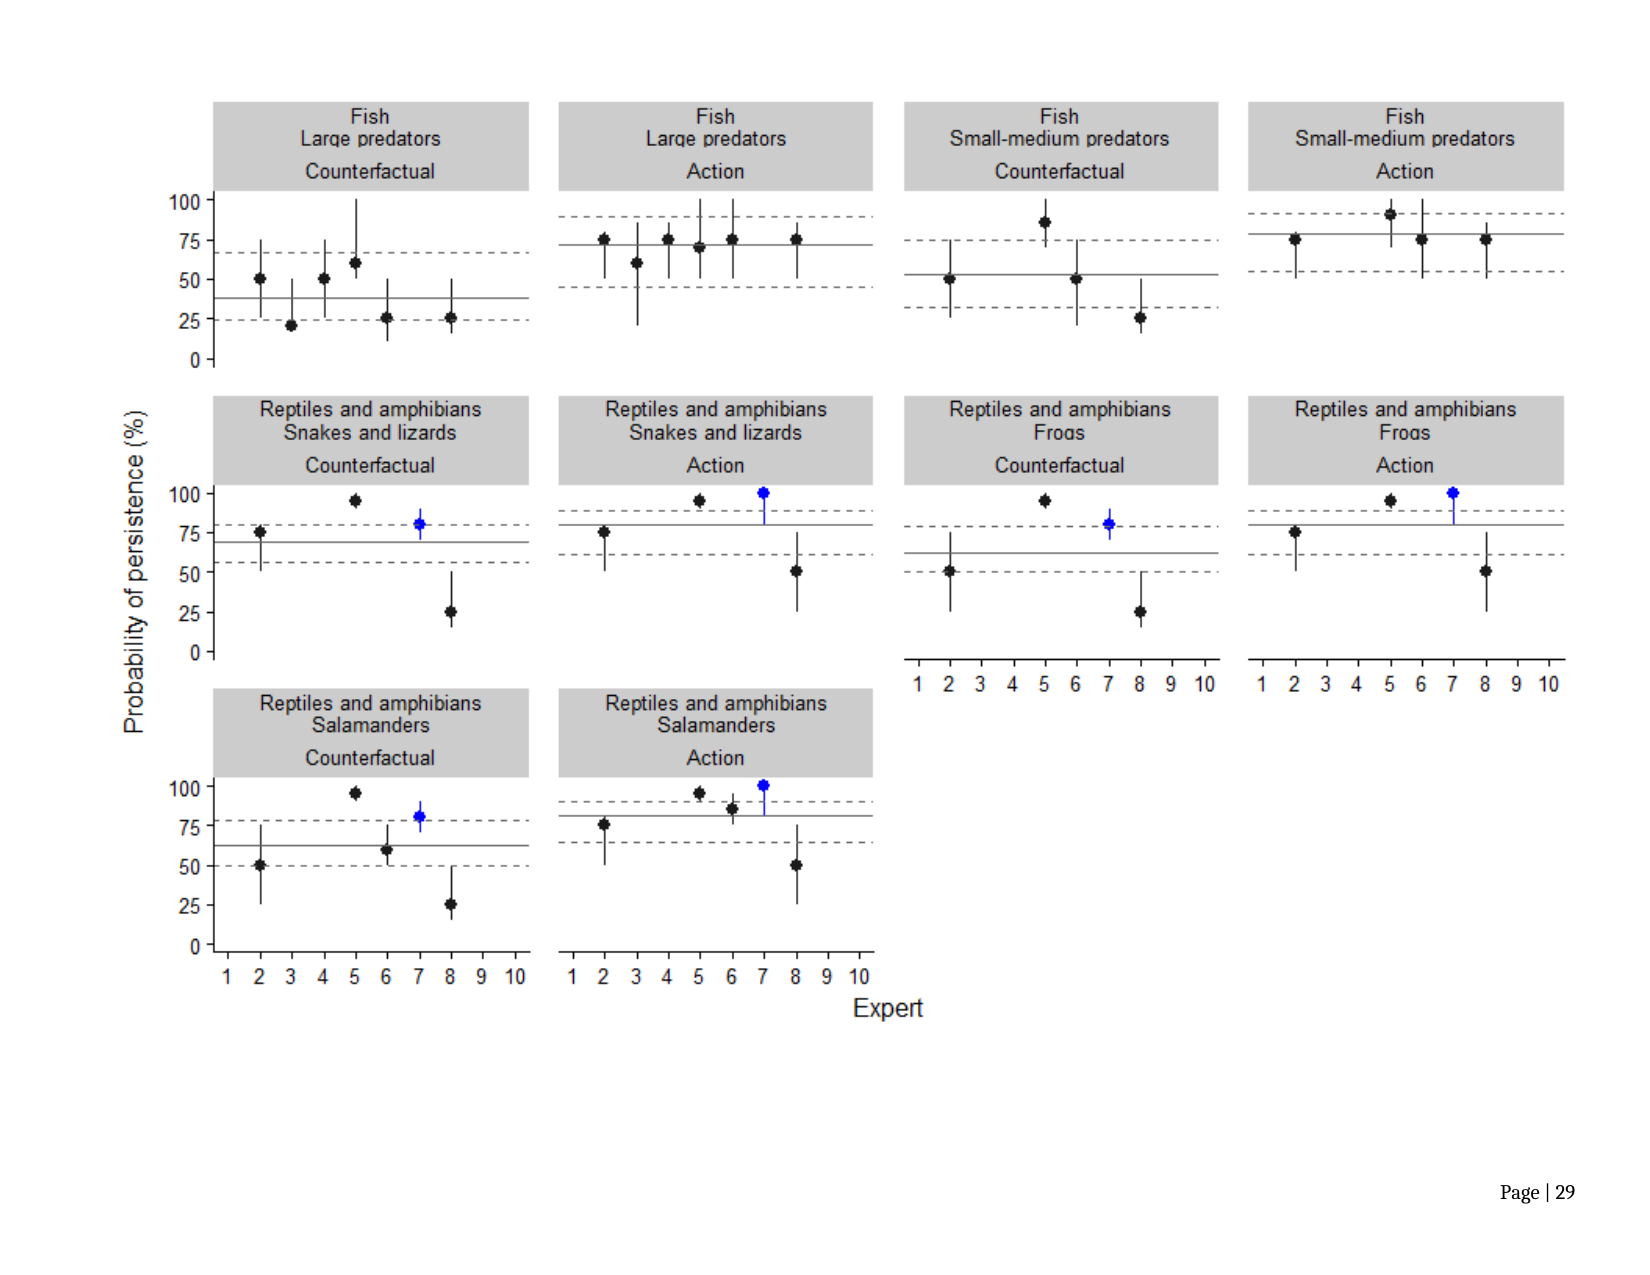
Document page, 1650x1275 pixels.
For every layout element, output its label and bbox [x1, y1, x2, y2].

picture [93, 75, 1594, 1050]
